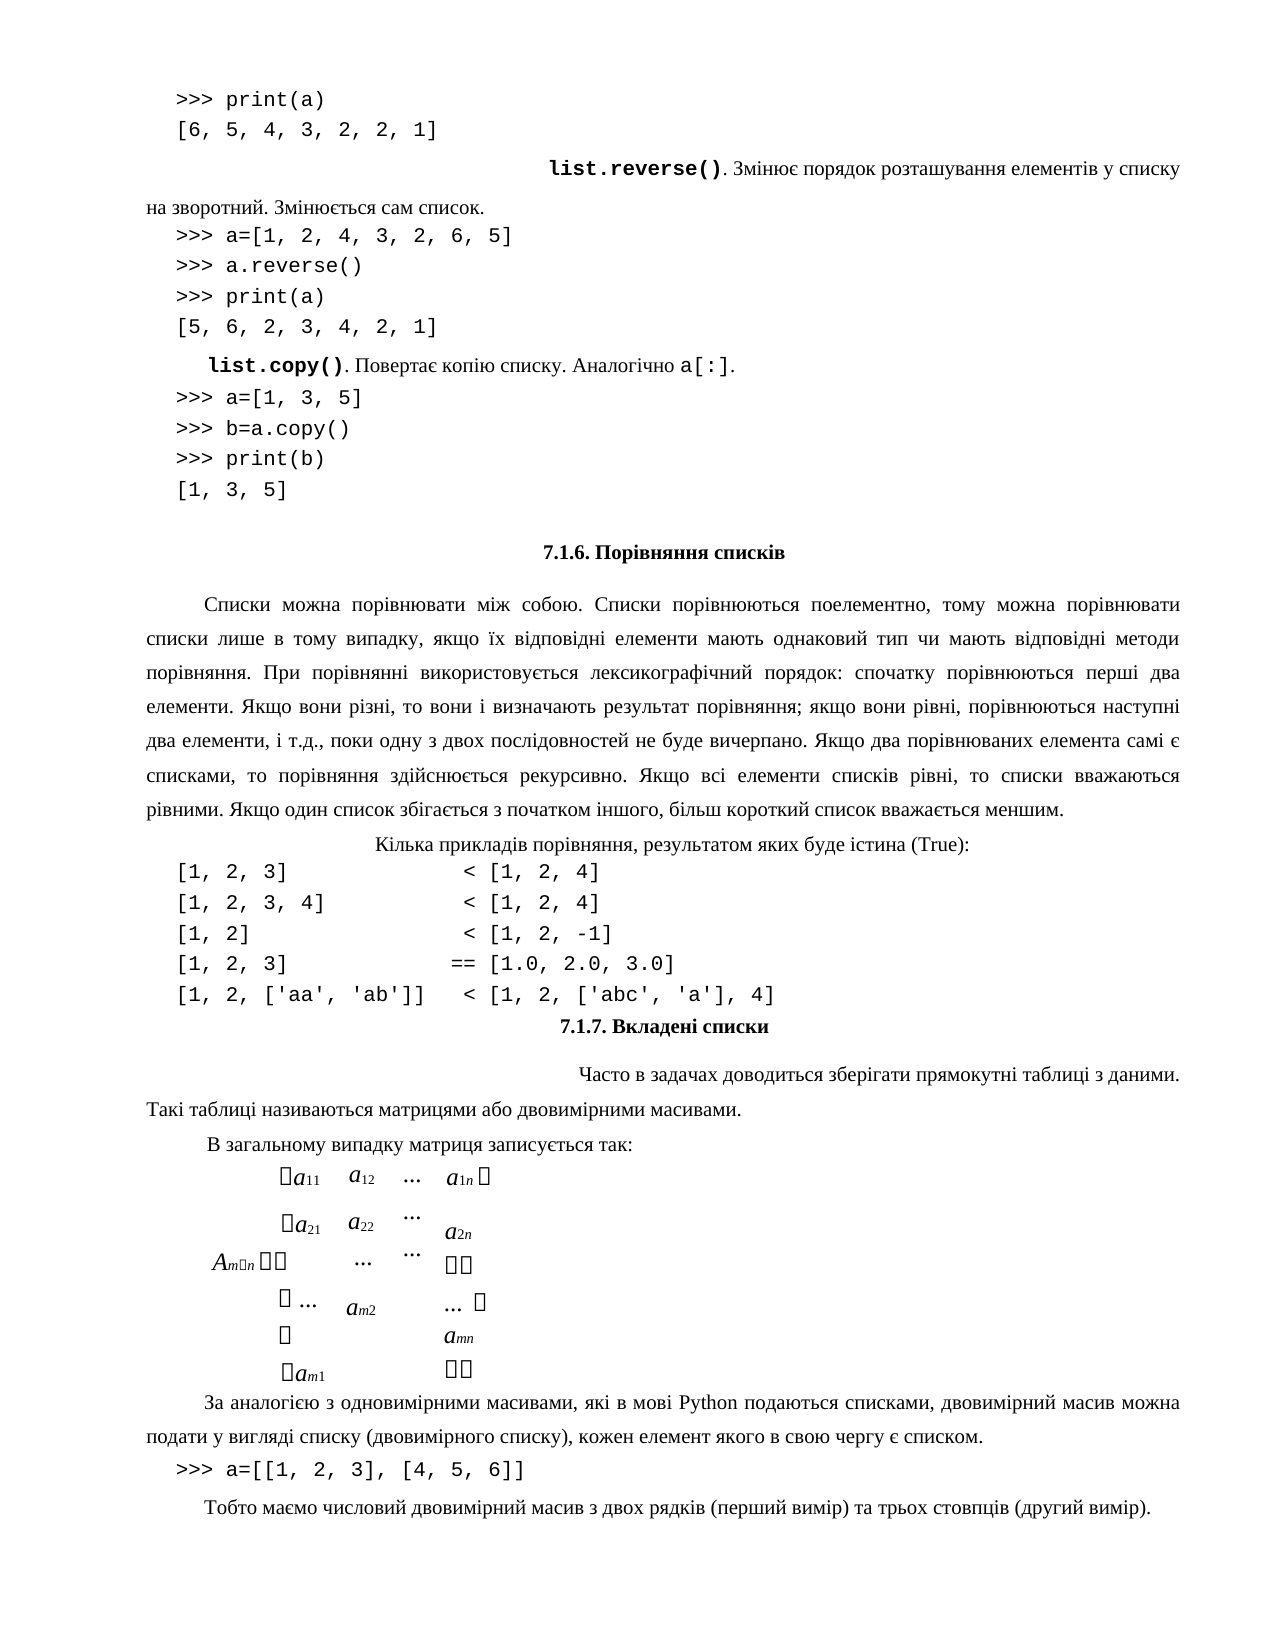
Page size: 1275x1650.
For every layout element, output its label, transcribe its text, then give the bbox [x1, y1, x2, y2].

text В загальному випадку матриця записується так: [207, 1132, 1182, 1156]
subtitle 7.1.6. Порівняння списків [148, 540, 1181, 564]
text [1, 2, 3] < [1, 2, 4] [176, 862, 1176, 885]
text [5, 6, 2, 3, 4, 2, 1] [176, 317, 1176, 340]
subtitle 7.1.7. Вкладені списки [148, 1014, 1181, 1038]
table_header a12 a22 ... am2 [346, 1159, 403, 1390]
text [1, 2, 3] == [1.0, 2.0, 3.0] [176, 953, 1176, 977]
text >>> print(a) [176, 88, 1176, 112]
text Кілька прикладів порівняння, результатом яких буде істина (True): [159, 831, 1186, 856]
text list.copy(). Повертає копію списку. Аналогічно a[:]. [207, 353, 1182, 379]
text Тобто маємо числовий двовимірний масив з двох рядків (перший вимір) та трьох стовпців (другий вимір). [146, 1495, 1182, 1519]
text >>> a.reverse() [176, 256, 1176, 279]
text [1, 2, 3, 4] < [1, 2, 4] [176, 892, 1176, 916]
text [1, 2, ['aa', 'ab']] < [1, 2, ['abc', 'a'], 4] [176, 984, 1176, 1007]
text [6, 5, 4, 3, 2, 2, 1] [176, 119, 1176, 143]
text Списки можна порівнювати між собою. Списки порівнюються поелементно, тому можна порівнювати списки лише в тому випадку, якщо їх відповідні елементи мають однаковий тип чи мають відповідні методи порівняння. При порівнянні використовується лексикографічний порядок: спочатку порівнюються перші два елементи. Якщо вони різні, то вони і визначають результат порівняння; якщо вони рівні, порівнюються наступні два елементи, і т.д., поки одну з двох послідовностей не буде вичерпано. Якщо два порівнюваних елемента самі є списками, то порівняння здійснюється рекурсивно. Якщо всі елементи списків рівні, то списки вважаються рівними. Якщо один список збігається з початком іншого, більш короткий список вважається меншим. [146, 592, 1182, 821]
table_header a11 a21 Amn   ...  am1 [213, 1159, 346, 1390]
text на зворотний. Змінюється сам список. [146, 195, 1182, 219]
text [1, 2] < [1, 2, -1] [176, 923, 1176, 946]
table_header a1n  a2n  ...  amn  [444, 1159, 497, 1390]
text За аналогією з одновимірними масивами, які в мові Python подаються списками, двовимірний масив можна подати у вигляді списку (двовимірного списку), кожен елемент якого в свою чергу є списком. [146, 1390, 1182, 1448]
table_header ... ... ... [403, 1159, 443, 1390]
text >>> a=[1, 2, 4, 3, 2, 6, 5] [176, 225, 1176, 249]
text >>> b=a.copy() [176, 418, 1176, 442]
text list.reverse(). Змінює порядок розташування елементів у списку [148, 155, 1180, 181]
text Такі таблиці називаються матрицями або двовимірними масивами. [146, 1097, 1182, 1121]
text >>> a=[[1, 2, 3], [4, 5, 6]] [176, 1459, 1176, 1483]
text Часто в задачах доводиться зберігати прямокутні таблиці з даними. [148, 1062, 1180, 1086]
text >>> print(a) [176, 286, 1176, 310]
text [1, 3, 5] [176, 479, 1176, 503]
text >>> a=[1, 3, 5] [176, 387, 1176, 411]
text >>> print(b) [176, 448, 1176, 472]
